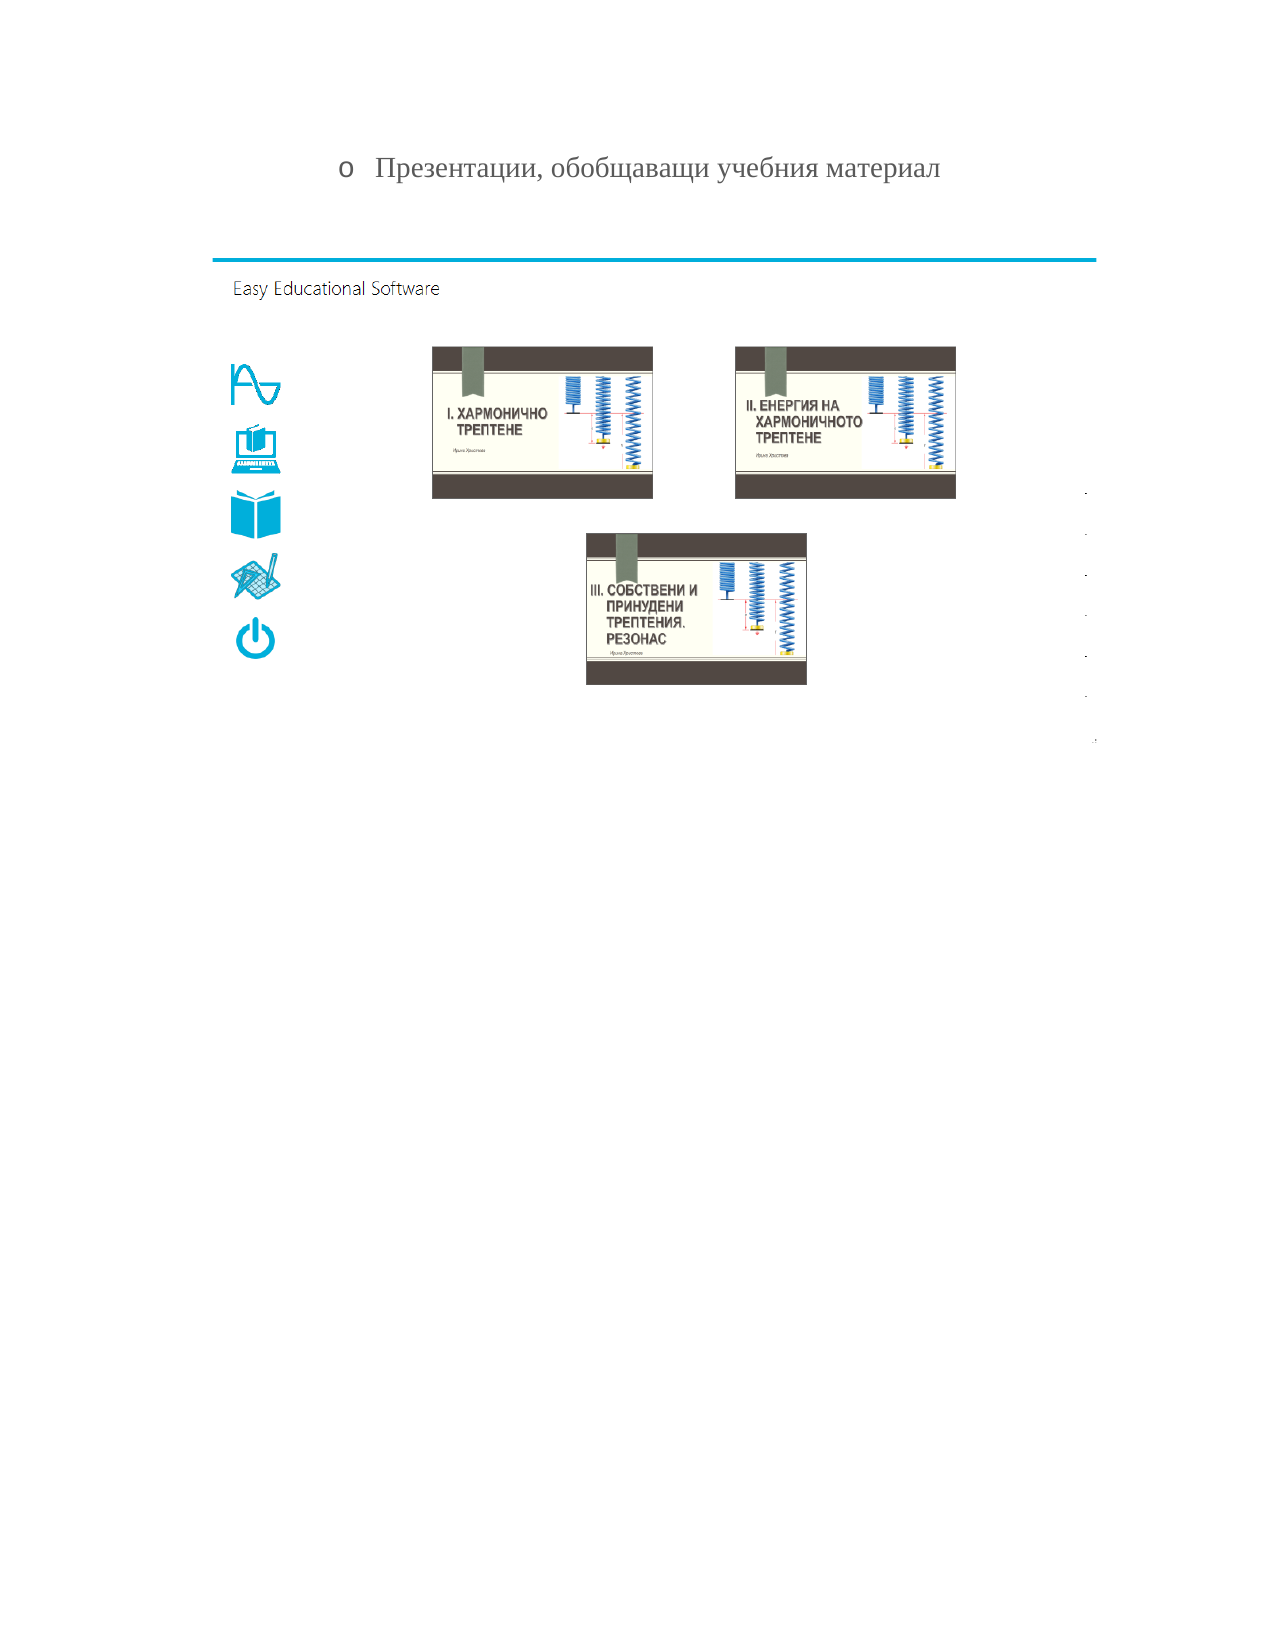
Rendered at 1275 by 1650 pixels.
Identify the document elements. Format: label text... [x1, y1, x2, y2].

list Презентации, обобщаващи учебния материал [337, 150, 1125, 186]
picture [212, 258, 1098, 743]
